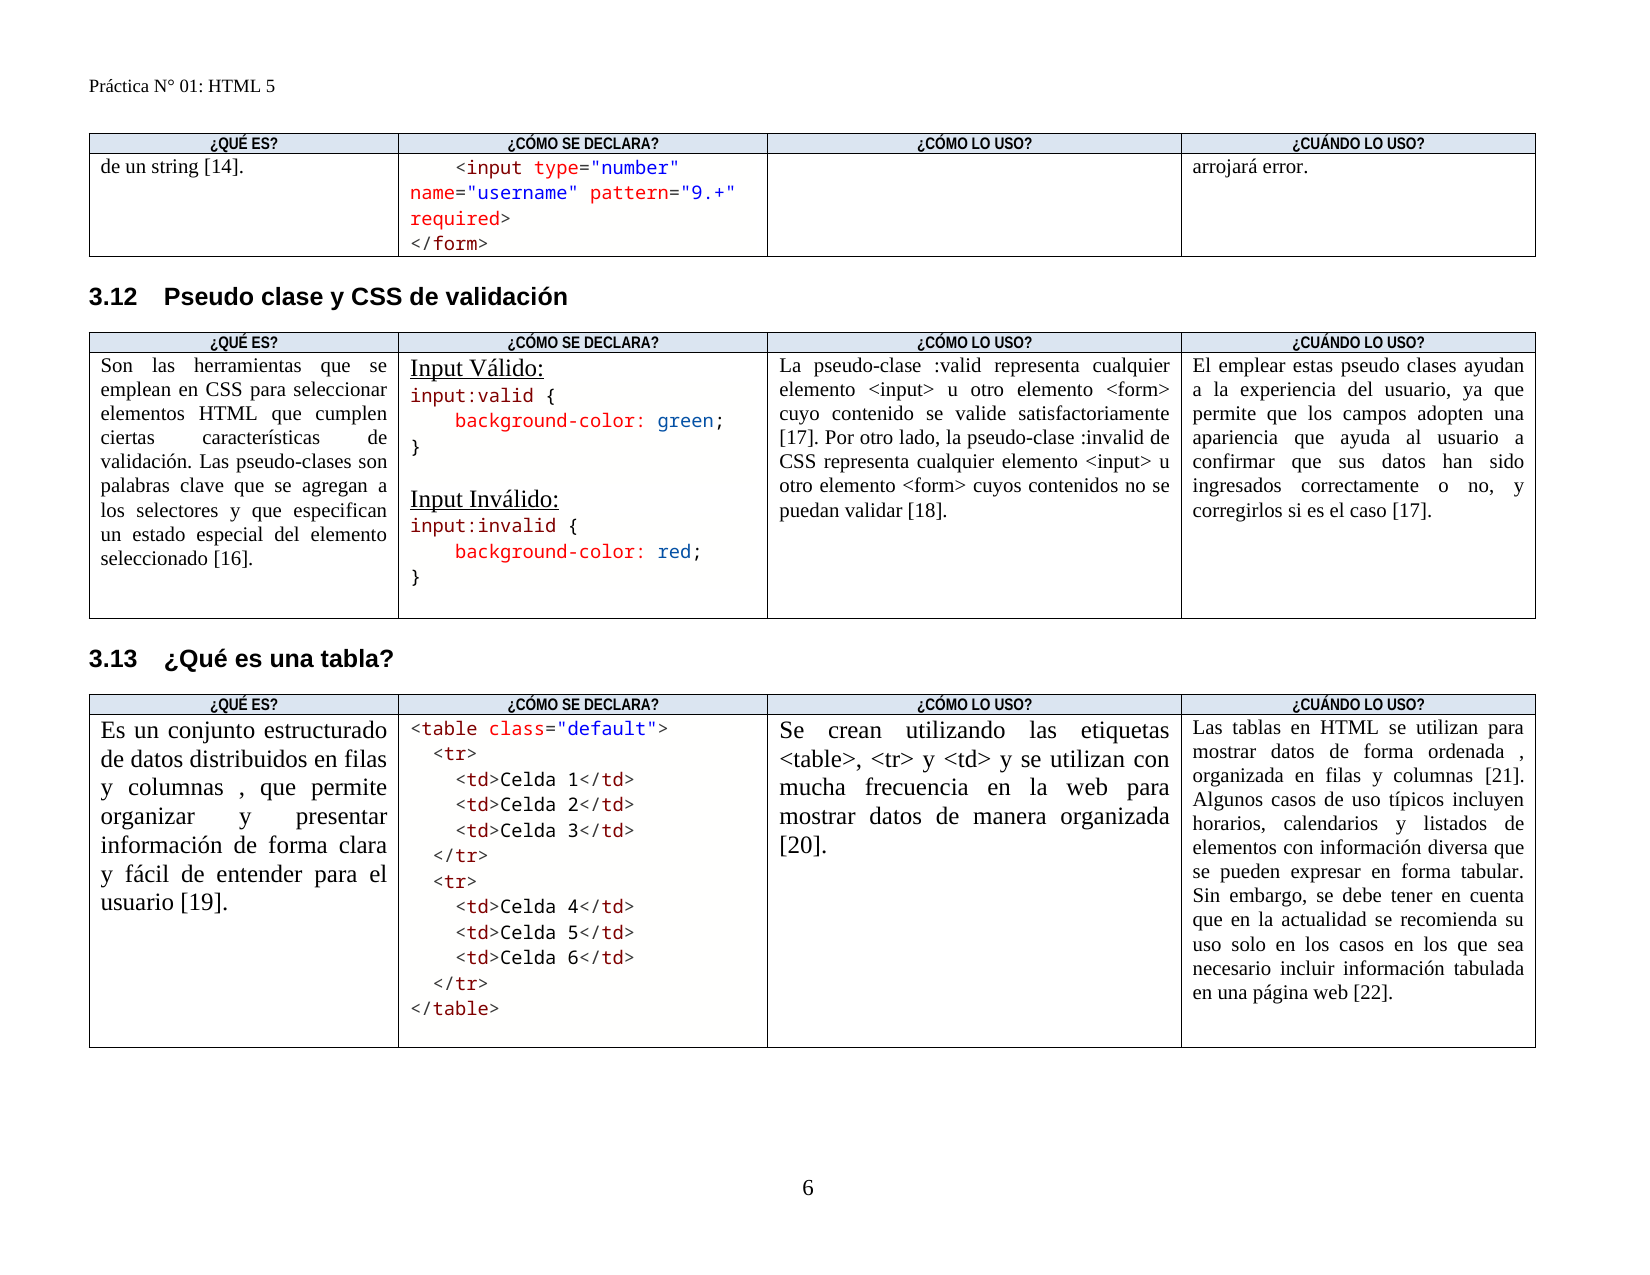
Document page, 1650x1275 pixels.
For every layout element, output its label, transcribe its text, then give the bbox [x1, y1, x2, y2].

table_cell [90, 154, 398, 256]
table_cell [1182, 715, 1535, 1047]
table_header ¿CÓMO LO USO? [768, 695, 1181, 714]
table_cell Son las herramientas que se emplean en CSS para seleccionar elementos HTML que cumplen ciertas características de validación. Las pseudo-clases son palabras clave que se agregan a los selectores y que especifican un estado especial del elemento seleccionado [16]. [90, 353, 398, 618]
table_header ¿QUÉ ES? [90, 134, 398, 153]
table_header ¿CUÁNDO LO USO? [1182, 134, 1535, 153]
subtitle Pseudo clase y CSS de validación [89, 282, 1527, 311]
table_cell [1182, 154, 1535, 256]
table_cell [90, 715, 398, 1047]
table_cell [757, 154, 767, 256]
table_header ¿CÓMO SE DECLARA? [399, 333, 767, 352]
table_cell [768, 715, 1181, 1047]
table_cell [768, 154, 1181, 256]
table_header ¿CUÁNDO LO USO? [1182, 333, 1535, 352]
subtitle ¿Qué es una tabla? [89, 644, 1527, 673]
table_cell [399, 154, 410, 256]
table_header ¿QUÉ ES? [90, 333, 398, 352]
table_cell Input Válido: input:valid { background-color: green; } Input Inválido: input:invalid { background-color: red; } [399, 353, 767, 618]
table_cell El emplear estas pseudo clases ayudan a la experiencia del usuario, ya que permite que los campos adopten una apariencia que ayuda al usuario a confirmar que sus datos han sido ingresados correctamente o no, y corregirlos si es el caso [17]. [1182, 353, 1535, 618]
table_header ¿CUÁNDO LO USO? [1182, 695, 1535, 714]
table_header ¿QUÉ ES? [90, 695, 398, 714]
table_header ¿CÓMO LO USO? [768, 333, 1181, 352]
table_cell La pseudo-clase :valid representa cualquier elemento <input> u otro elemento <form> cuyo contenido se valide satisfactoriamente [17]. Por otro lado, la pseudo-clase :invalid de CSS representa cualquier elemento <input> u otro elemento <form> cuyos contenidos no se puedan validar [18]. [768, 353, 1181, 618]
table_header ¿CÓMO LO USO? [768, 134, 1181, 153]
table_header ¿CÓMO SE DECLARA? [399, 695, 767, 714]
table_header ¿CÓMO SE DECLARA? [399, 134, 767, 153]
